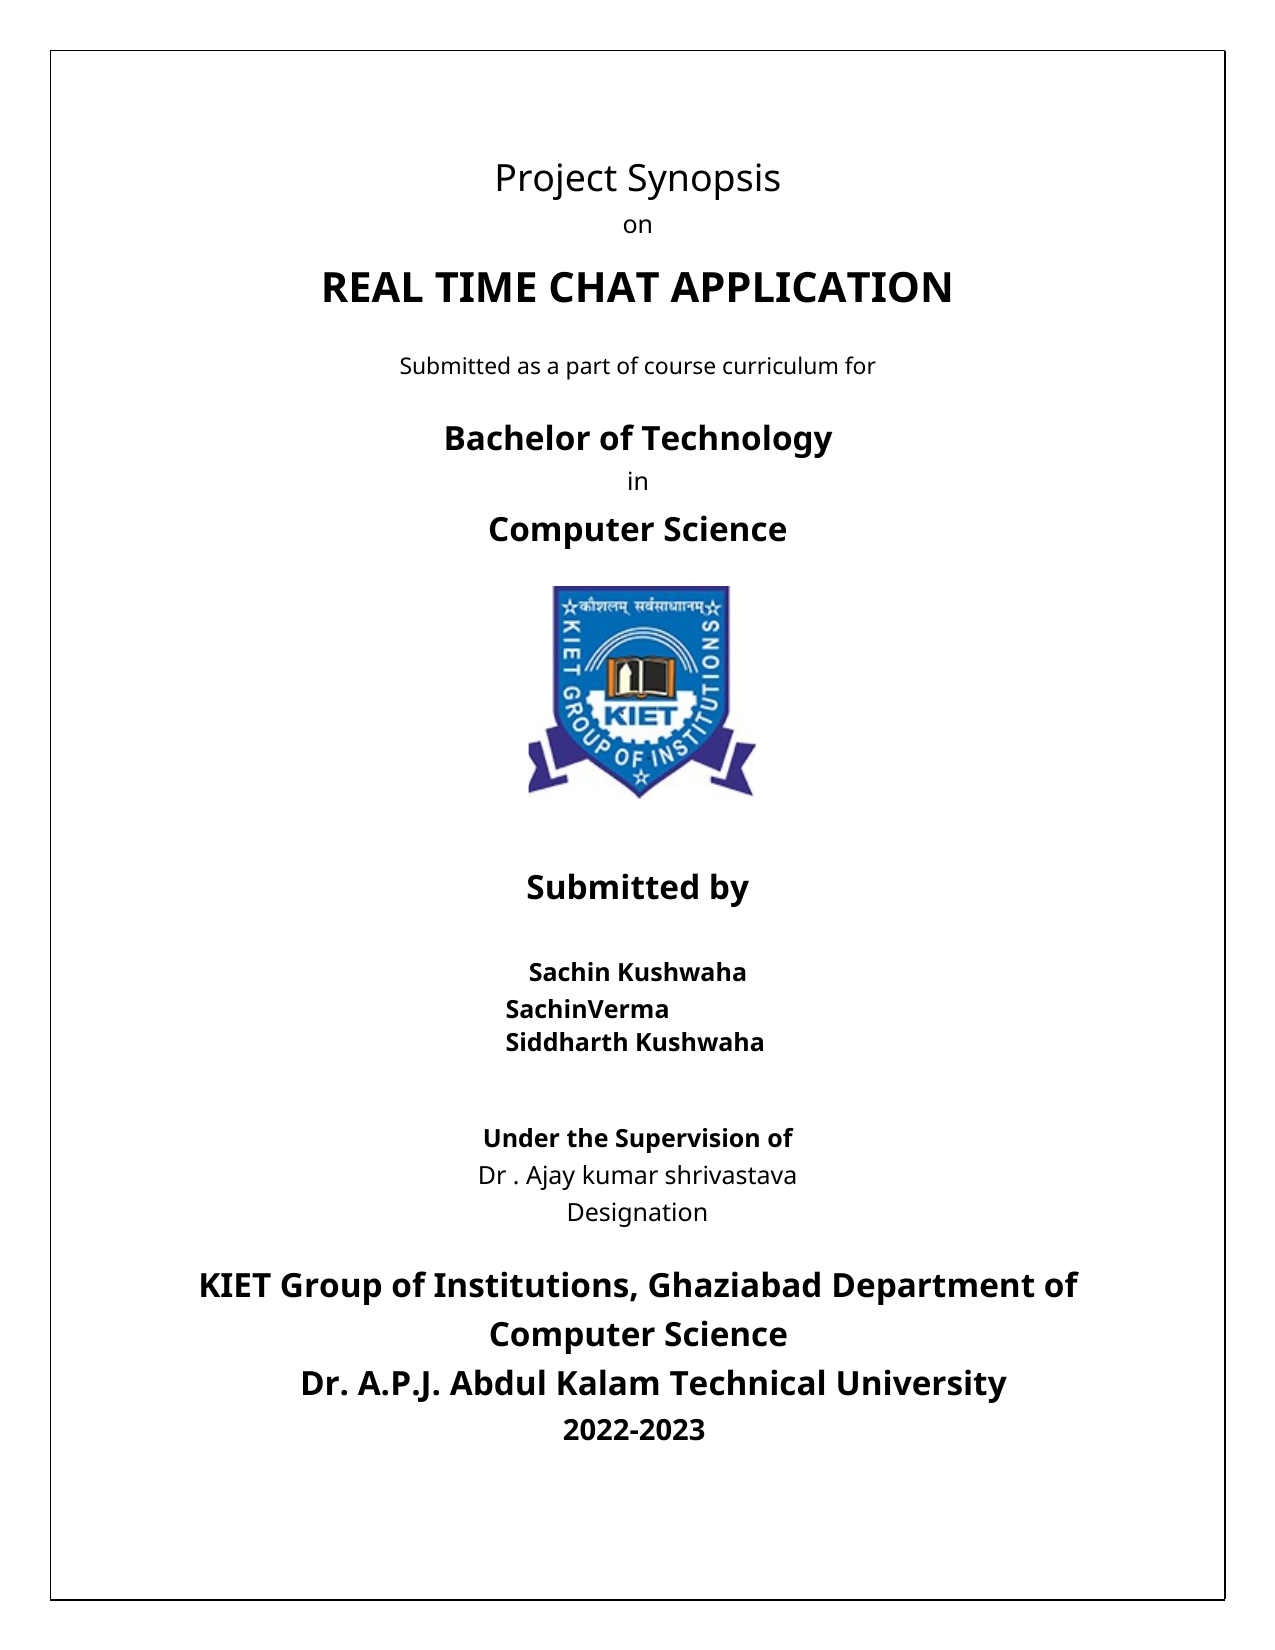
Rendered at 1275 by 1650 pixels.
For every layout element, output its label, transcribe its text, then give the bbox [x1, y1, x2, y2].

subtitle REAL TIME CHAT APPLICATION [187, 257, 1088, 314]
text Under the Supervision of [187, 1121, 1088, 1155]
text on [187, 206, 1088, 240]
text Dr. A.P.J. Abdul Kalam Technical University [219, 1360, 1088, 1406]
text in [187, 463, 1088, 497]
text SachinVerma [188, 991, 840, 1025]
text Submitted by [187, 864, 1088, 909]
text Bachelor of Technology [188, 414, 1088, 460]
subtitle KIET Group of Institutions, Ghaziabad Department of Computer Science [188, 1262, 1088, 1357]
text Dr . Ajay kumar shrivastava [187, 1158, 1088, 1192]
text Submitted as a part of course curriculum for [187, 350, 1088, 381]
text Sachin Kushwaha [187, 954, 1088, 988]
text Project Synopsis [187, 151, 1088, 202]
text Siddharth Kushwaha [188, 1025, 840, 1058]
text 2022-2023 [187, 1409, 1081, 1449]
picture [528, 586, 757, 799]
text Designation [187, 1194, 1087, 1228]
subtitle Computer Science [188, 506, 1088, 551]
